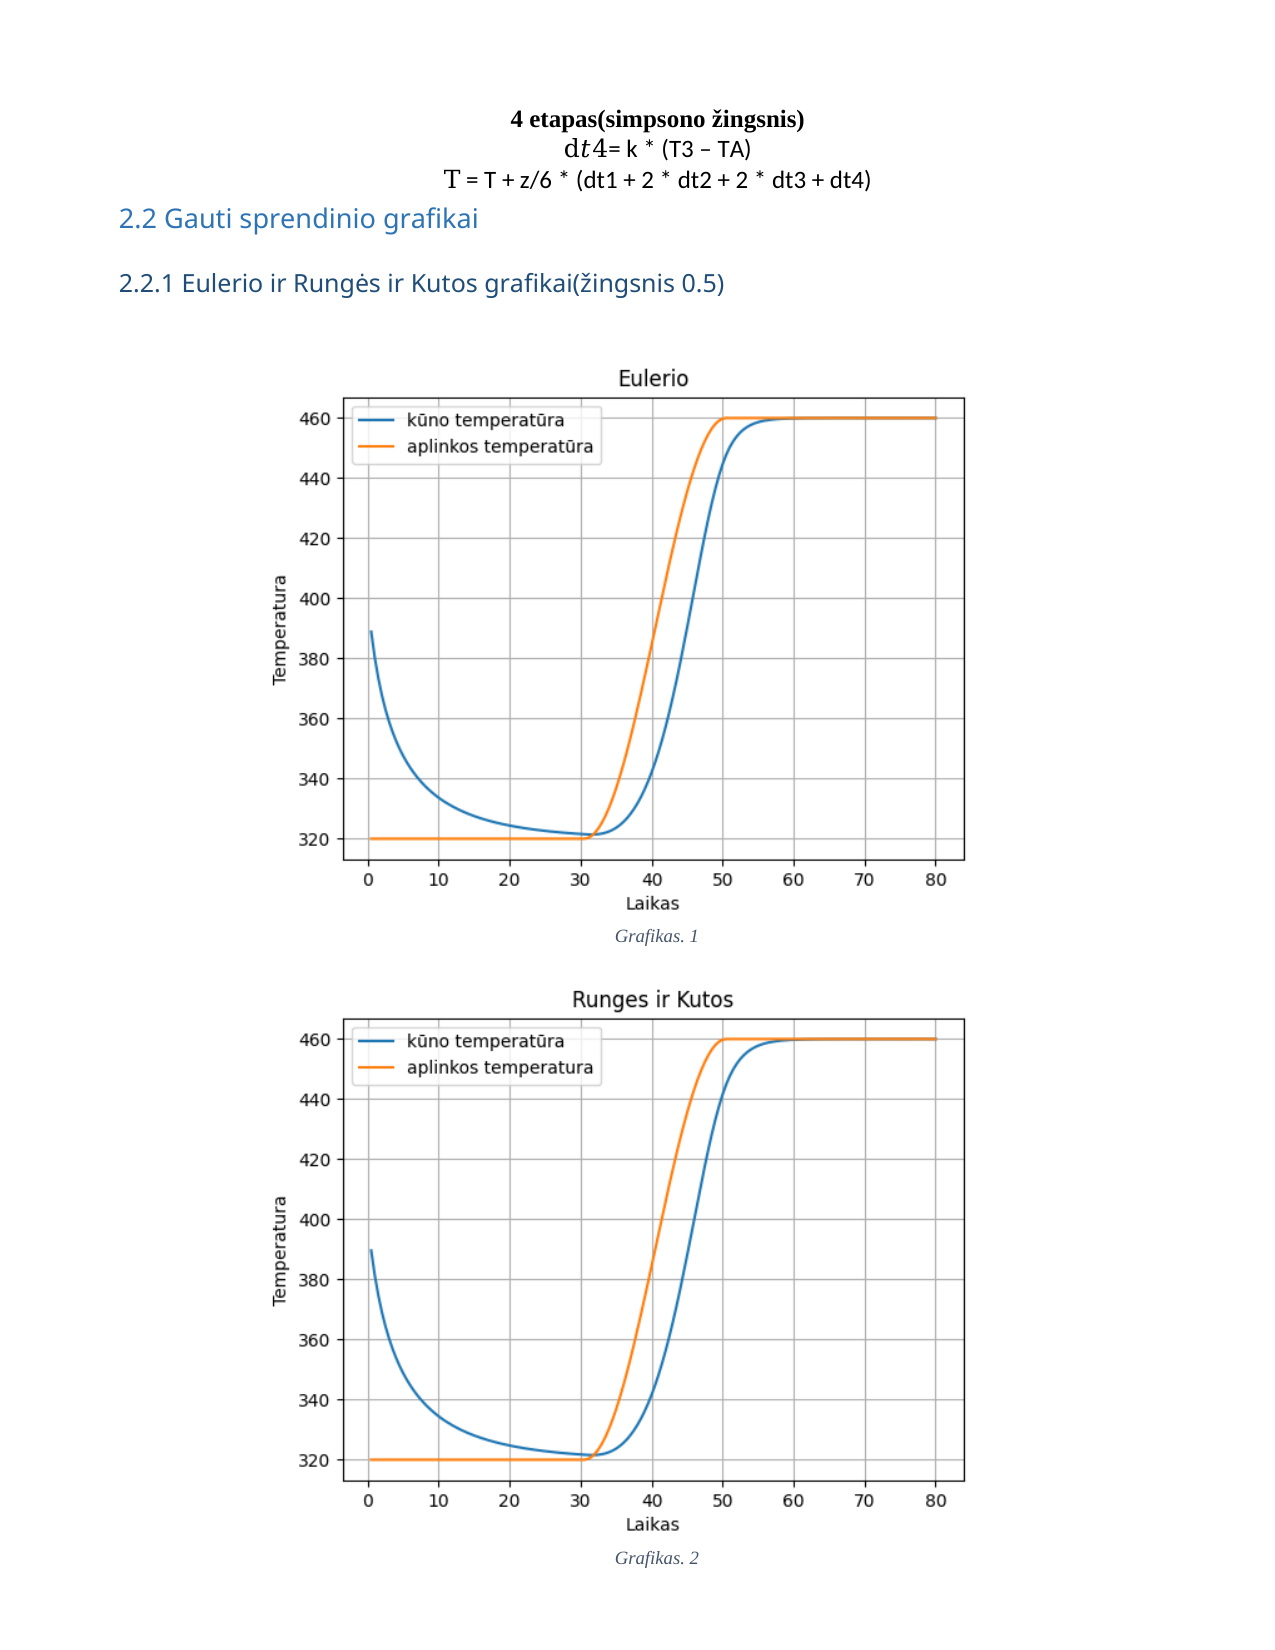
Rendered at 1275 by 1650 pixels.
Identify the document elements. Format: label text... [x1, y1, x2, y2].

text Grafikas. 2 [119, 1547, 1196, 1568]
text 4 etapas(simpsono žingsnis) [119, 104, 1196, 133]
text T = T + z/6 * (dt1 + 2 * dt2 + 2 * dt3 + dt4) [119, 164, 1196, 195]
text Grafikas. 1 [119, 925, 1196, 947]
subtitle 2.2.1 Eulerio ir Rungės ir Kutos grafikai(žingsnis 0.5) [119, 266, 1169, 300]
picture [243, 325, 1044, 926]
picture [243, 946, 1044, 1547]
subtitle 2.2 Gauti sprendinio grafikai [119, 199, 1169, 236]
text d𝑡4= k * (T3 – TA) [119, 133, 1196, 164]
